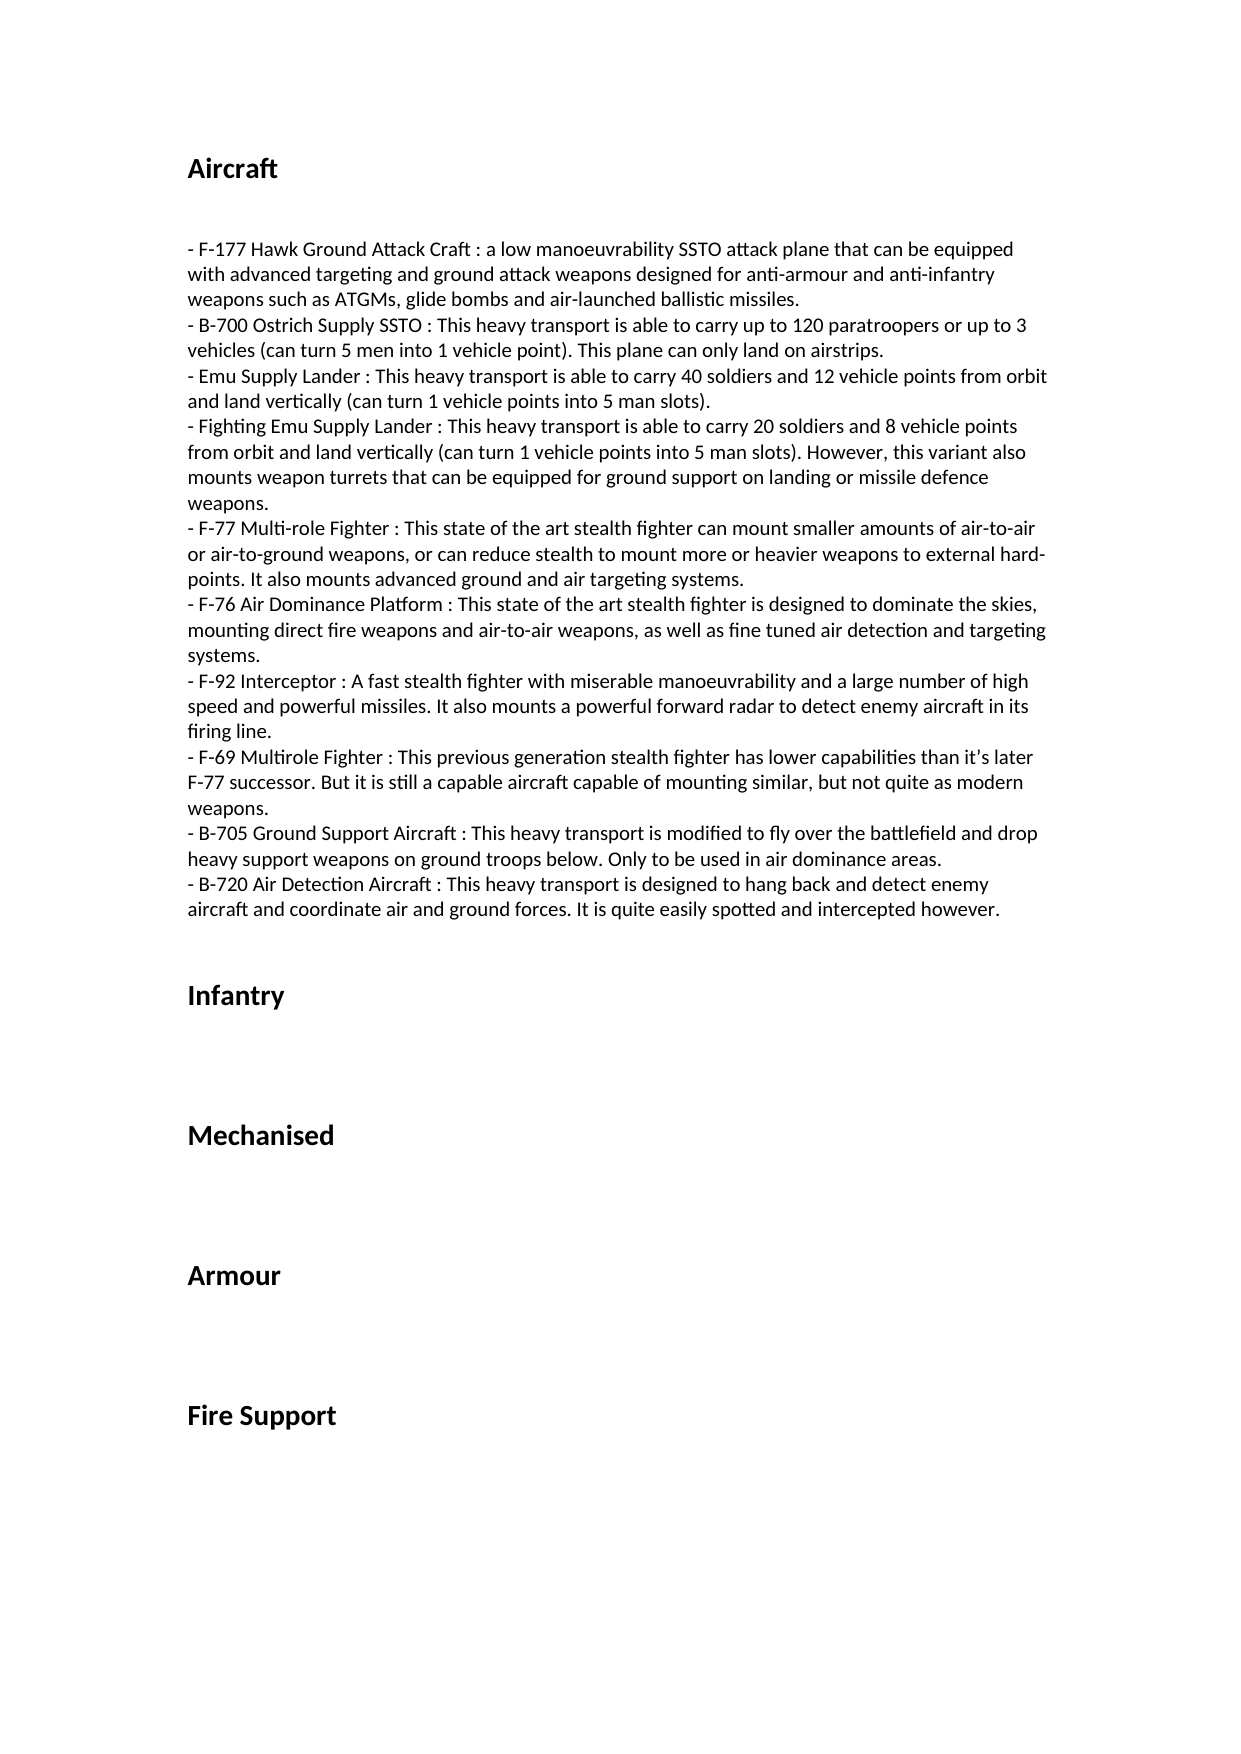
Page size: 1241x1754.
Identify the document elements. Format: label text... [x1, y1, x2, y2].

subtitle Infantry [187, 977, 1053, 1012]
text - F-69 Multirole Fighter : This previous generation stealth fighter has lower capabilities than it’s later F-77 successor. But it is still a capable aircraft capable of mounting similar, but not quite as modern weapons. [187, 744, 1053, 820]
text - F-177 Hawk Ground Attack Craft : a low manoeuvrability SSTO attack plane that can be equipped with advanced targeting and ground attack weapons designed for anti-armour and anti-infantry weapons such as ATGMs, glide bombs and air-launched ballistic missiles. [187, 236, 1053, 312]
text - B-700 Ostrich Supply SSTO : This heavy transport is able to carry up to 120 paratroopers or up to 3 vehicles (can turn 5 men into 1 vehicle point). This plane can only land on airstrips. [187, 312, 1053, 363]
subtitle Fire Support [187, 1397, 1053, 1433]
text - B-720 Air Detection Aircraft : This heavy transport is designed to hang back and detect enemy aircraft and coordinate air and ground forces. It is quite easily spotted and intercepted however. [187, 871, 1053, 922]
text - B-705 Ground Support Aircraft : This heavy transport is modified to fly over the battlefield and drop heavy support weapons on ground troops below. Only to be used in air dominance areas. [187, 820, 1053, 871]
text - F-76 Air Dominance Platform : This state of the art stealth fighter is designed to dominate the skies, mounting direct fire weapons and air-to-air weapons, as well as fine tuned air detection and targeting systems. [187, 592, 1053, 668]
subtitle Mechanised [187, 1117, 1053, 1152]
subtitle Aircraft [187, 150, 1053, 186]
subtitle Armour [187, 1257, 1053, 1293]
text - Fighting Emu Supply Lander : This heavy transport is able to carry 20 soldiers and 8 vehicle points from orbit and land vertically (can turn 1 vehicle points into 5 man slots). However, this variant also mounts weapon turrets that can be equipped for ground support on landing or missile defence weapons. [187, 414, 1053, 515]
text - Emu Supply Lander : This heavy transport is able to carry 40 soldiers and 12 vehicle points from orbit and land vertically (can turn 1 vehicle points into 5 man slots). [187, 363, 1053, 414]
text - F-92 Interceptor : A fast stealth fighter with miserable manoeuvrability and a large number of high speed and powerful missiles. It also mounts a powerful forward radar to detect enemy aircraft in its firing line. [187, 668, 1053, 744]
text - F-77 Multi-role Fighter : This state of the art stealth fighter can mount smaller amounts of air-to-air or air-to-ground weapons, or can reduce stealth to mount more or heavier weapons to external hard-points. It also mounts advanced ground and air targeting systems. [187, 515, 1053, 592]
